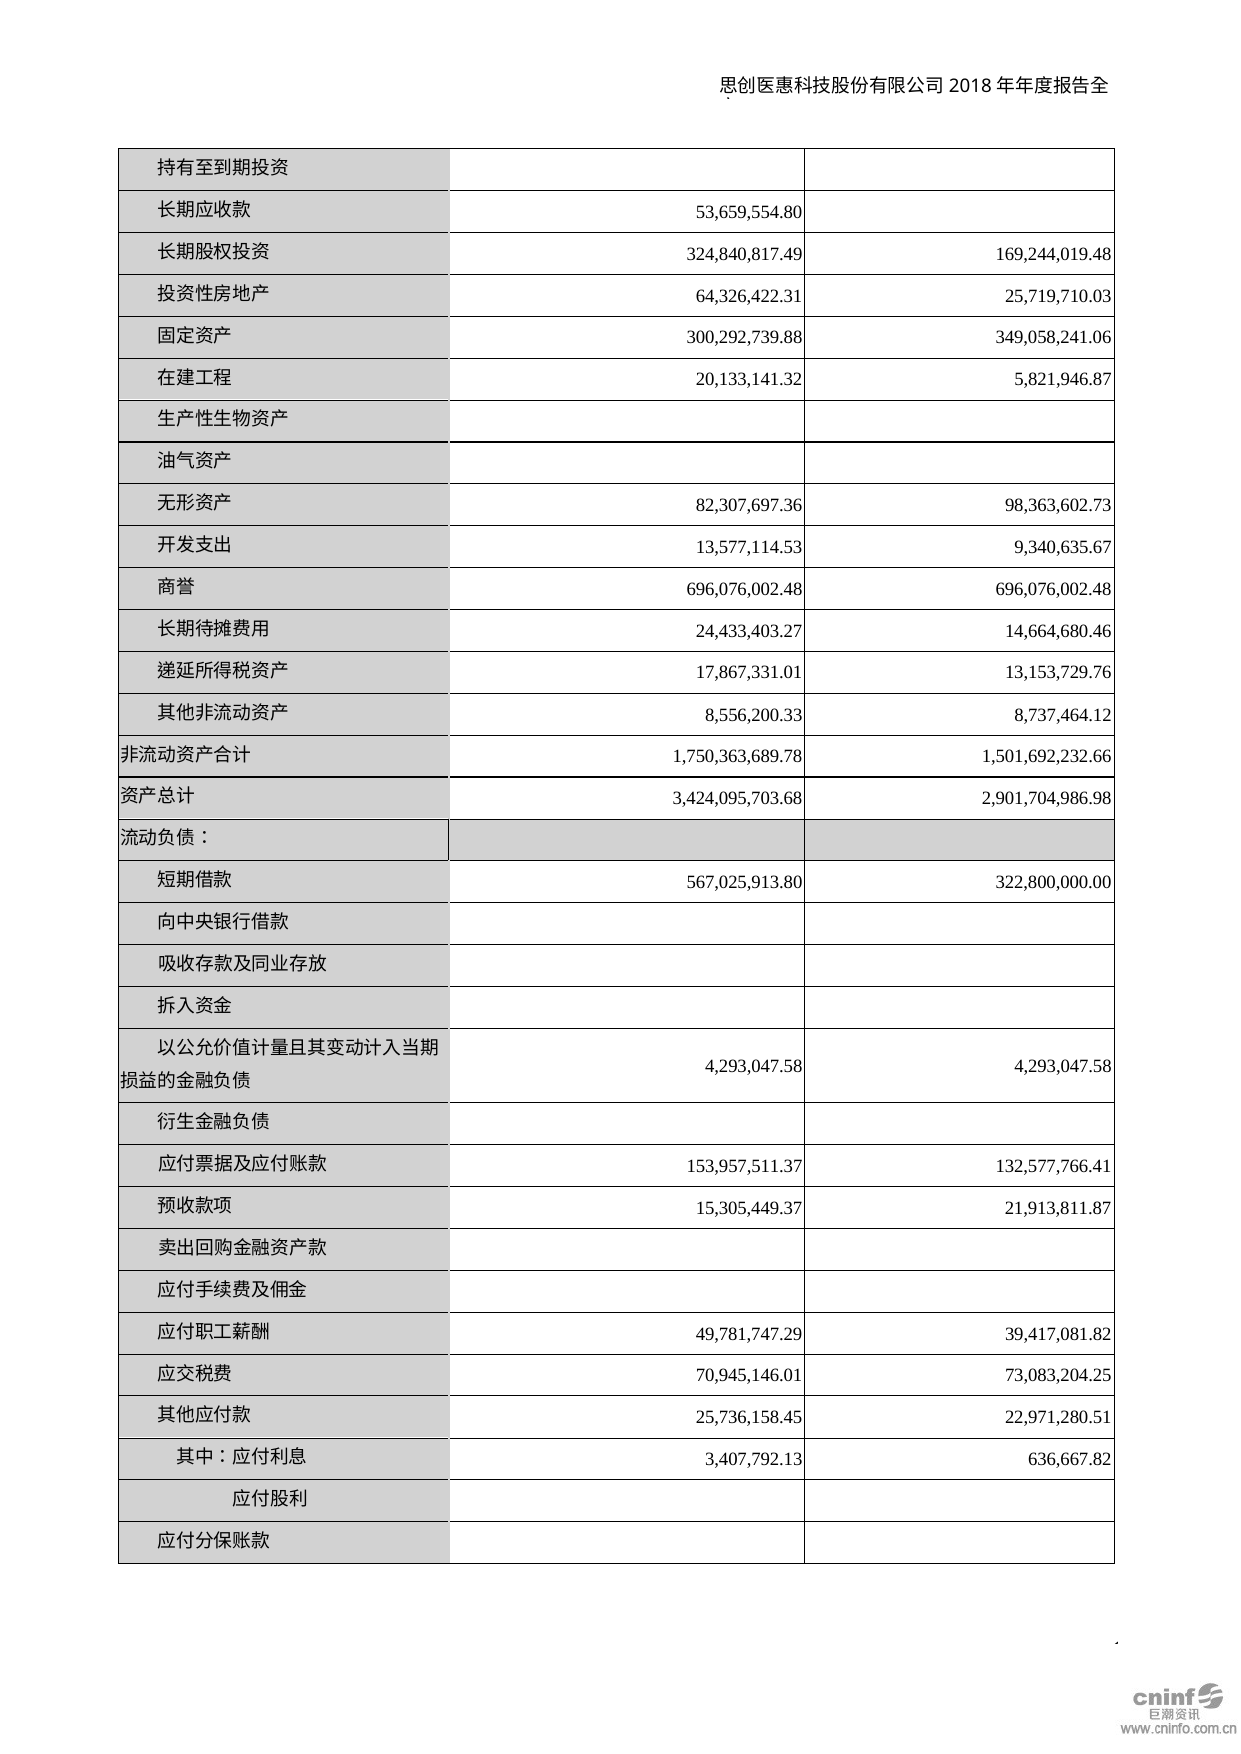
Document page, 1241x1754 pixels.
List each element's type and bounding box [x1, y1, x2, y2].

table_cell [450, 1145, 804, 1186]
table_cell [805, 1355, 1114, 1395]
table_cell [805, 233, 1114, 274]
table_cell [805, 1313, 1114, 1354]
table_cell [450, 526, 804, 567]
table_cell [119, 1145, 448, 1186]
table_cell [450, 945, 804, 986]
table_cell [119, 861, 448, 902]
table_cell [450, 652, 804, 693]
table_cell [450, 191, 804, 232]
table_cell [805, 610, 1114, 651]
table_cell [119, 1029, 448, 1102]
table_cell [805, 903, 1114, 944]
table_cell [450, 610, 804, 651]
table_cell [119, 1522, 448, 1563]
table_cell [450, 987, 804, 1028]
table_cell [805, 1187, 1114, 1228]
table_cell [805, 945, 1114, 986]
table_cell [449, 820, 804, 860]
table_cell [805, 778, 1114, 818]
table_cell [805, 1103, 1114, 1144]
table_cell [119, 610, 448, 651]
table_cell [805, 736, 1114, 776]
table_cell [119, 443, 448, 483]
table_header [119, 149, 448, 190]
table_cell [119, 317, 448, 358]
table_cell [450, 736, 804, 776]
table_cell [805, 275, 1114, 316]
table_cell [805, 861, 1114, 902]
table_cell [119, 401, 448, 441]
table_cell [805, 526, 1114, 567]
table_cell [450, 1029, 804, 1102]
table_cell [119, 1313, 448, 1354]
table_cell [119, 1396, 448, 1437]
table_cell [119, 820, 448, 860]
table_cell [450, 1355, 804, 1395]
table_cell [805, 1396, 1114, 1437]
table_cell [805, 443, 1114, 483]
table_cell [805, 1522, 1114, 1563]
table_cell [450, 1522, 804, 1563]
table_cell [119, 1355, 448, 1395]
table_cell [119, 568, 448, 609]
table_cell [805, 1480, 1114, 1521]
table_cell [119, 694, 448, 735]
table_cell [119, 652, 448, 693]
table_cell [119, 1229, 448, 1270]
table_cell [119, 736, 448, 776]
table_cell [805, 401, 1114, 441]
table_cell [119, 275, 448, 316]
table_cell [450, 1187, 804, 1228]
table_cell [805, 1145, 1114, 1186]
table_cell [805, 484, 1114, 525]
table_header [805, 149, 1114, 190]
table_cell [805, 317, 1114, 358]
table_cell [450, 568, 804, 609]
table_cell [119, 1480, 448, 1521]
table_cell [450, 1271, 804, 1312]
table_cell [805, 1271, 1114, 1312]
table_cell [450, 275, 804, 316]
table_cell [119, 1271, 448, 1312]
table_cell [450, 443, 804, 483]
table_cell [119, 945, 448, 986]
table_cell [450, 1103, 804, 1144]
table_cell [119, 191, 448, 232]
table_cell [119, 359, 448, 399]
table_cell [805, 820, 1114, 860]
picture [1115, 1680, 1240, 1737]
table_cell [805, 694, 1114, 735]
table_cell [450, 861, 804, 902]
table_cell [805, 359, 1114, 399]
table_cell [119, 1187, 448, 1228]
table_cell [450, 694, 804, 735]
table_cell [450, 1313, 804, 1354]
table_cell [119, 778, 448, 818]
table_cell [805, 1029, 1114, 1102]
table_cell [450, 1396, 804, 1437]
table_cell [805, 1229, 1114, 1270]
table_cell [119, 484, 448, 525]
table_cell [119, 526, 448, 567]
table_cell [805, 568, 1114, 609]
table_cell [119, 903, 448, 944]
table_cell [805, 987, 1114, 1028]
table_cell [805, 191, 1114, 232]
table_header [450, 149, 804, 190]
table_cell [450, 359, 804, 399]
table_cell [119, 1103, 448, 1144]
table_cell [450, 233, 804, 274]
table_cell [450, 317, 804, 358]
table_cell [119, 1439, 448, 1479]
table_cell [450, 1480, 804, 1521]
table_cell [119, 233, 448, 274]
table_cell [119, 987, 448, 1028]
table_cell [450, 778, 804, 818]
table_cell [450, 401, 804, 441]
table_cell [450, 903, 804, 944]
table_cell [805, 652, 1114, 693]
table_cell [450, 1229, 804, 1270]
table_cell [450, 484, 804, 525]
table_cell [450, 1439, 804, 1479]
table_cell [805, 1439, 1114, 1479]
